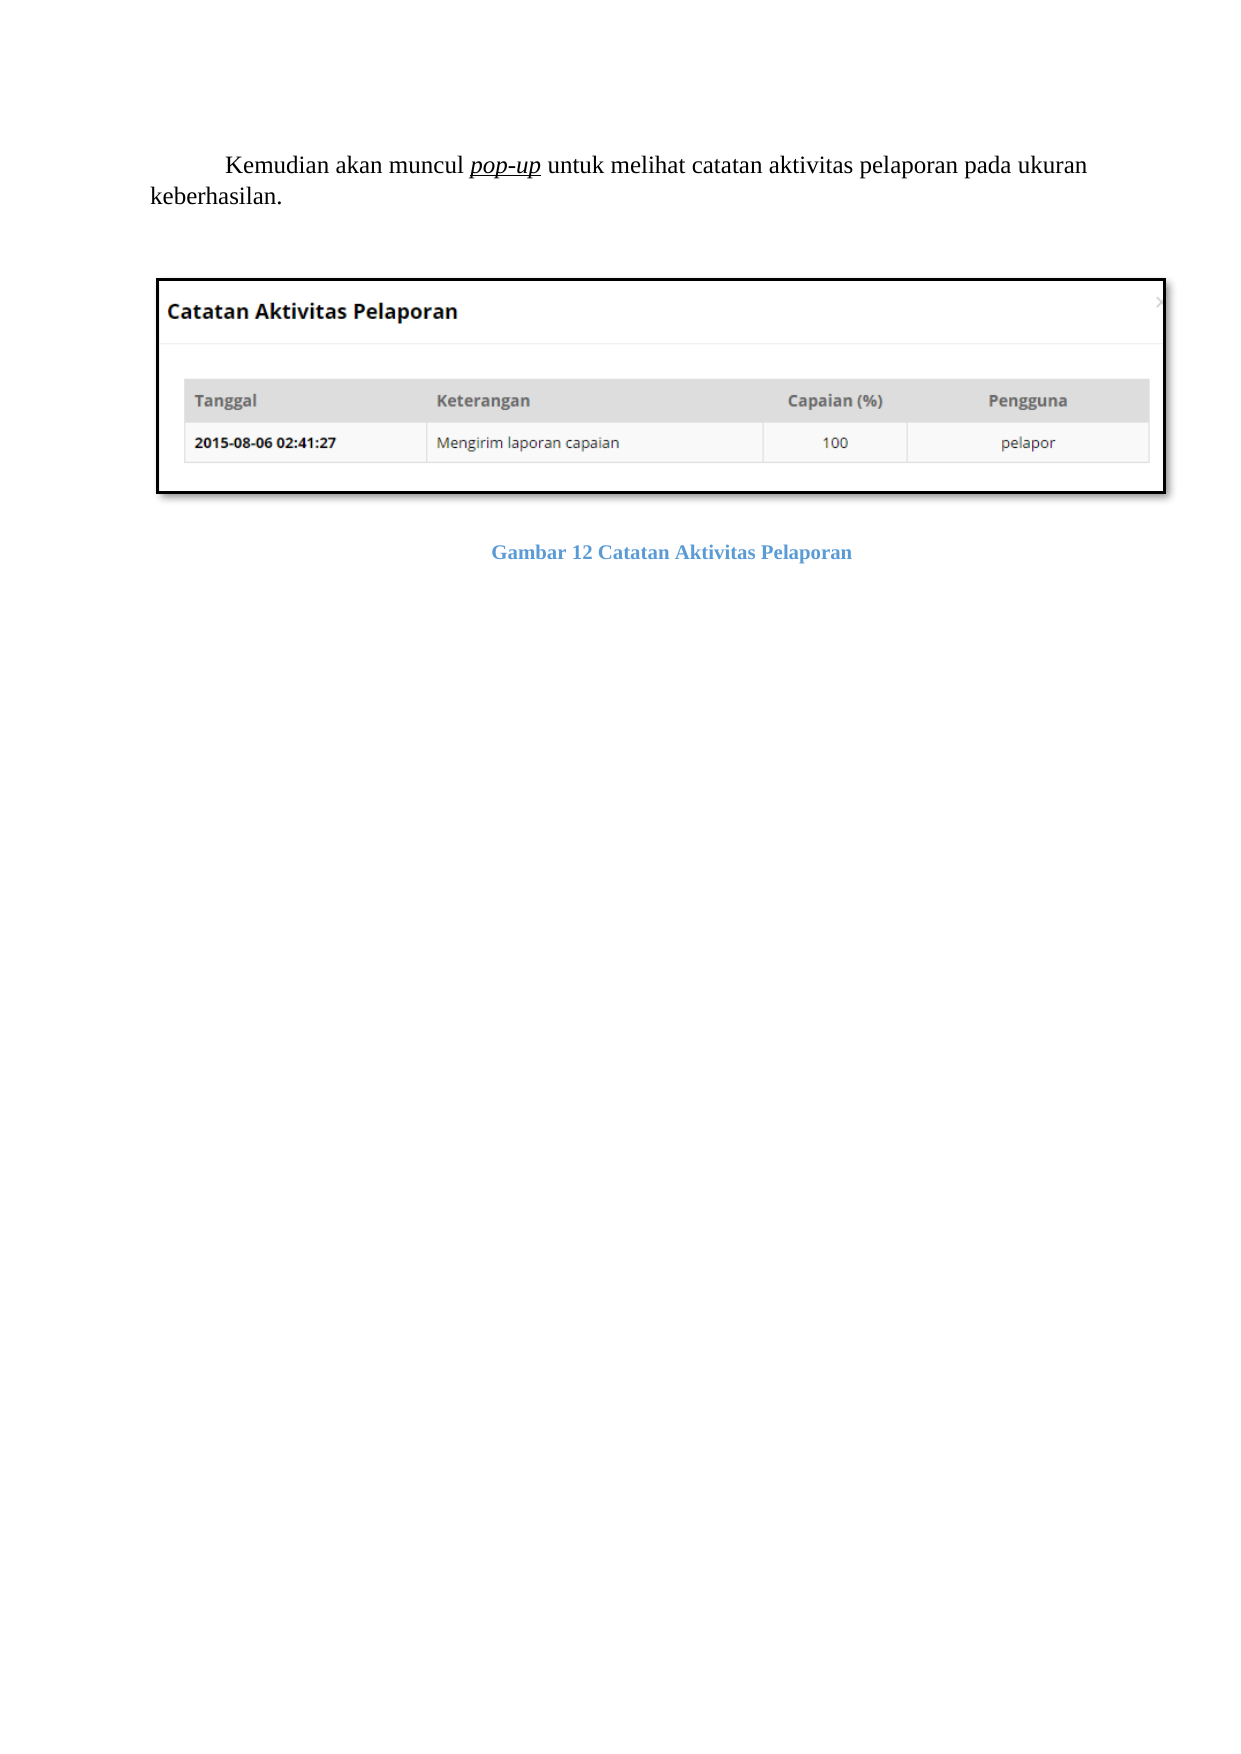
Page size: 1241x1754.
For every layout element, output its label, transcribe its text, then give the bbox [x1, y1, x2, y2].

text Kemudian akan muncul pop-up untuk melihat catatan aktivitas pelaporan pada ukuran keberhasilan. [150, 150, 1090, 210]
text Gambar 12 Catatan Aktivitas Pelaporan [253, 540, 1090, 564]
picture [159, 281, 1163, 491]
